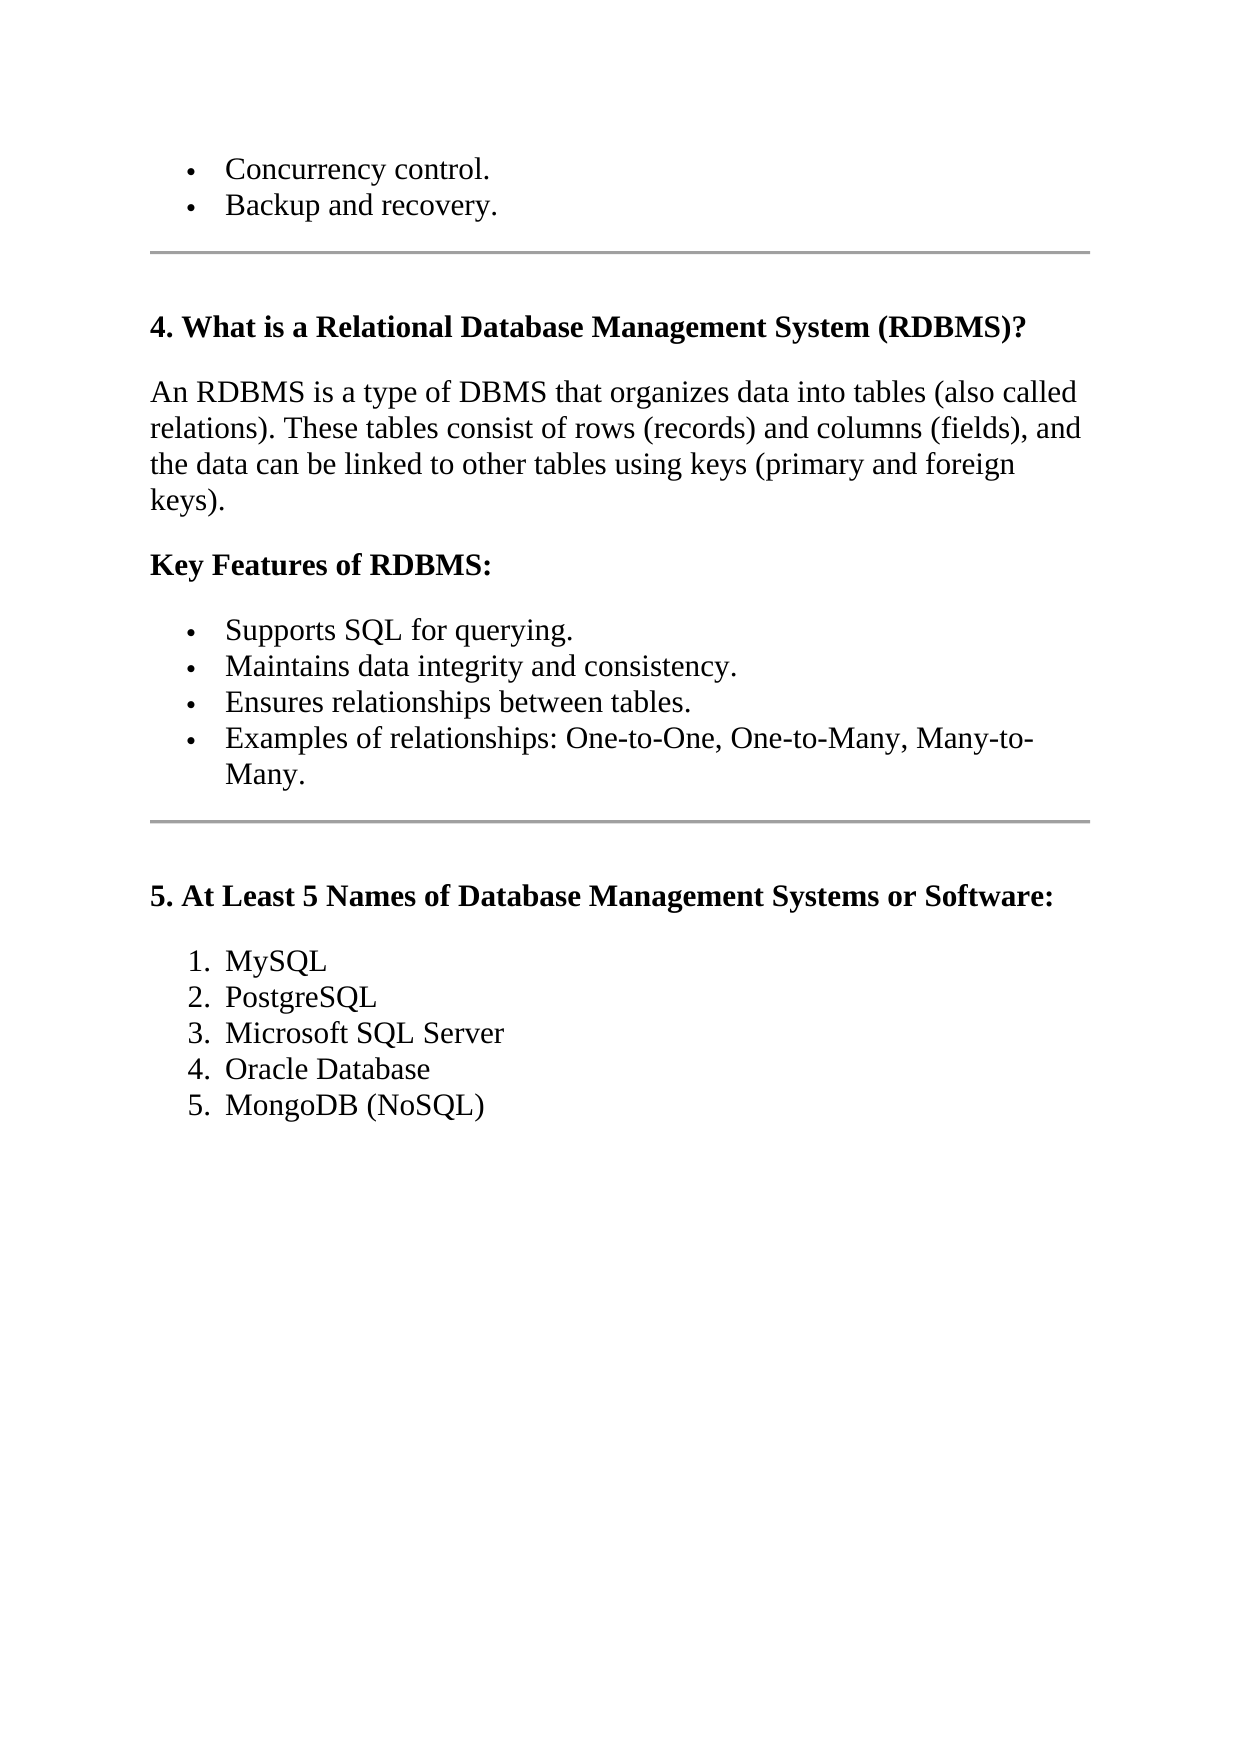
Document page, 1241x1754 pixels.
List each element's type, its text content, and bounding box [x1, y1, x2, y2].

text 4. What is a Relational Database Management System (RDBMS)? [150, 308, 1090, 344]
list Examples of relationships: One-to-One, One-to-Many, Many-to-Many. [187, 719, 1090, 791]
text 5. At Least 5 Names of Database Management Systems or Software: [150, 877, 1090, 913]
list Ensures relationships between tables. [187, 683, 1090, 719]
list Supports SQL for querying. [187, 611, 1090, 647]
text Key Features of RDBMS: [150, 546, 1090, 582]
list Backup and recovery. [187, 186, 1090, 222]
list Concurrency control. [187, 150, 1090, 186]
list PostgreSQL [187, 978, 1090, 1014]
list MongoDB (NoSQL) [187, 1086, 1090, 1122]
list Maintains data integrity and consistency. [187, 647, 1090, 683]
list Oracle Database [187, 1050, 1090, 1086]
text An RDBMS is a type of DBMS that organizes data into tables (also called relations). These tables consist of rows (records) and columns (fields), and the data can be linked to other tables using keys (primary and foreign keys). [150, 373, 1090, 517]
list Microsoft SQL Server [187, 1014, 1090, 1050]
list MySQL [187, 942, 1090, 978]
